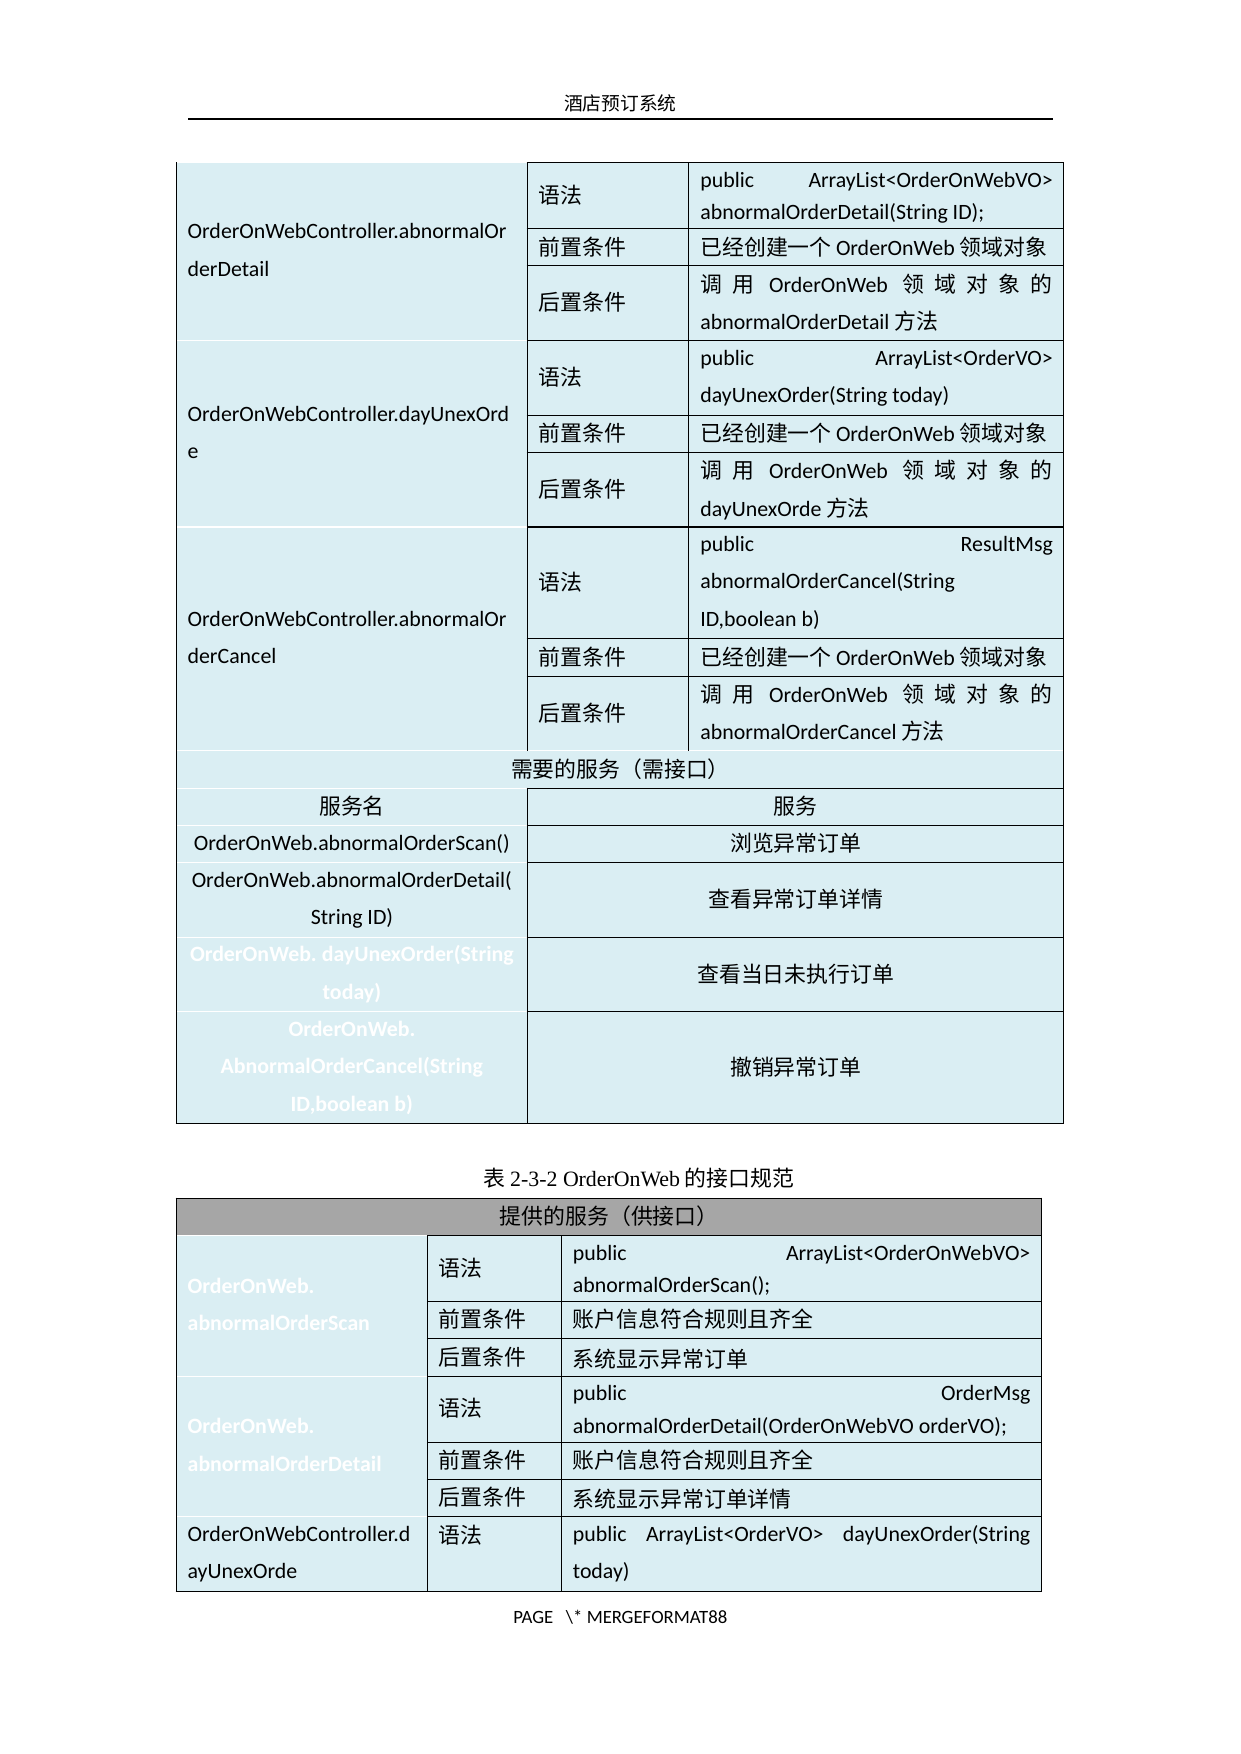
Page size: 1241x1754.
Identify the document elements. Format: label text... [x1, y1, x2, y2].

table_cell 前置条件 [528, 416, 688, 452]
table_cell OrderOnWeb.abnormalOrderDetail(String ID) [177, 863, 527, 937]
table_cell OrderOnWebController.abnormalOrderCancel [177, 528, 527, 750]
table_cell 语法 [528, 341, 688, 414]
table_cell 账户信息符合规则且齐全 [562, 1443, 1041, 1479]
table_cell public ArrayList<OrderVO> dayUnexOrder(String today) [689, 341, 1063, 414]
table_cell 已经创建一个OrderOnWeb领域对象 [689, 416, 1063, 452]
table_cell public OrderMsg abnormalOrderDetail(OrderOnWebVO orderVO); [562, 1377, 1041, 1442]
table_cell 调用OrderOnWeb领域对象的dayUnexOrde方法 [689, 453, 1063, 526]
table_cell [177, 1517, 427, 1591]
table_cell 前置条件 [528, 229, 688, 265]
list 表2-3-2 OrderOnWeb的接口规范 [225, 1161, 1053, 1193]
table_cell 服务名 [177, 789, 527, 825]
table_cell 已经创建一个OrderOnWeb领域对象 [689, 639, 1063, 676]
table_cell 语法 [428, 1236, 561, 1301]
table_cell 前置条件 [428, 1443, 561, 1479]
table_cell 语法 [428, 1377, 561, 1442]
table_cell OrderOnWeb. AbnormalOrderCancel(String ID,boolean b) [177, 1012, 527, 1123]
table_cell 浏览异常订单 [528, 826, 1063, 862]
table_cell 系统显示异常订单 [562, 1339, 1041, 1376]
table_cell OrderOnWeb. abnormalOrderScan [177, 1236, 427, 1376]
table_cell 查看当日未执行订单 [528, 938, 1063, 1011]
table_cell public ArrayList<OrderOnWebVO> abnormalOrderScan(); [562, 1236, 1041, 1301]
table_cell OrderOnWeb.abnormalOrderScan() [177, 826, 527, 862]
table_cell 查看异常订单详情 [528, 863, 1063, 937]
table_cell OrderOnWeb. abnormalOrderDetail [177, 1377, 427, 1516]
table_cell 调用OrderOnWeb领域对象的abnormalOrderCancel方法 [689, 677, 1063, 750]
table_cell public ArrayList<OrderOnWebVO> abnormalOrderDetail(String ID); [689, 163, 1063, 228]
table_cell 撤销异常订单 [528, 1012, 1063, 1123]
table_cell OrderOnWeb. dayUnexOrder(String today) [177, 938, 527, 1011]
table_cell 调用OrderOnWeb领域对象的abnormalOrderDetail方法 [689, 266, 1063, 340]
table_cell 语法 [528, 528, 688, 638]
table_cell 已经创建一个OrderOnWeb领域对象 [689, 229, 1063, 265]
table_cell 语法 [428, 1517, 561, 1591]
table_cell 系统显示异常订单详情 [562, 1480, 1041, 1516]
table_header 提供的服务（供接口） [177, 1199, 1041, 1235]
table_cell public ResultMsg abnormalOrderCancel(String ID,boolean b) [689, 528, 1063, 638]
table_cell 需要的服务（需接口） [177, 751, 1063, 787]
table_cell 语法 [528, 163, 688, 228]
table_cell public ArrayList<OrderVO> dayUnexOrder(String today) [562, 1517, 1041, 1591]
table_cell 后置条件 [428, 1339, 561, 1376]
table_cell 后置条件 [528, 266, 688, 340]
table_cell 前置条件 [428, 1302, 561, 1338]
table_cell 后置条件 [428, 1480, 561, 1516]
table_cell 后置条件 [528, 677, 688, 750]
table_cell OrderOnWebController.abnormalOrderDetail [177, 163, 527, 340]
table_cell 账户信息符合规则且齐全 [562, 1302, 1041, 1338]
table_cell 后置条件 [528, 453, 688, 526]
table_cell OrderOnWebController.dayUnexOrde [177, 341, 527, 526]
table_cell 服务 [528, 789, 1063, 825]
table_cell 前置条件 [528, 639, 688, 676]
